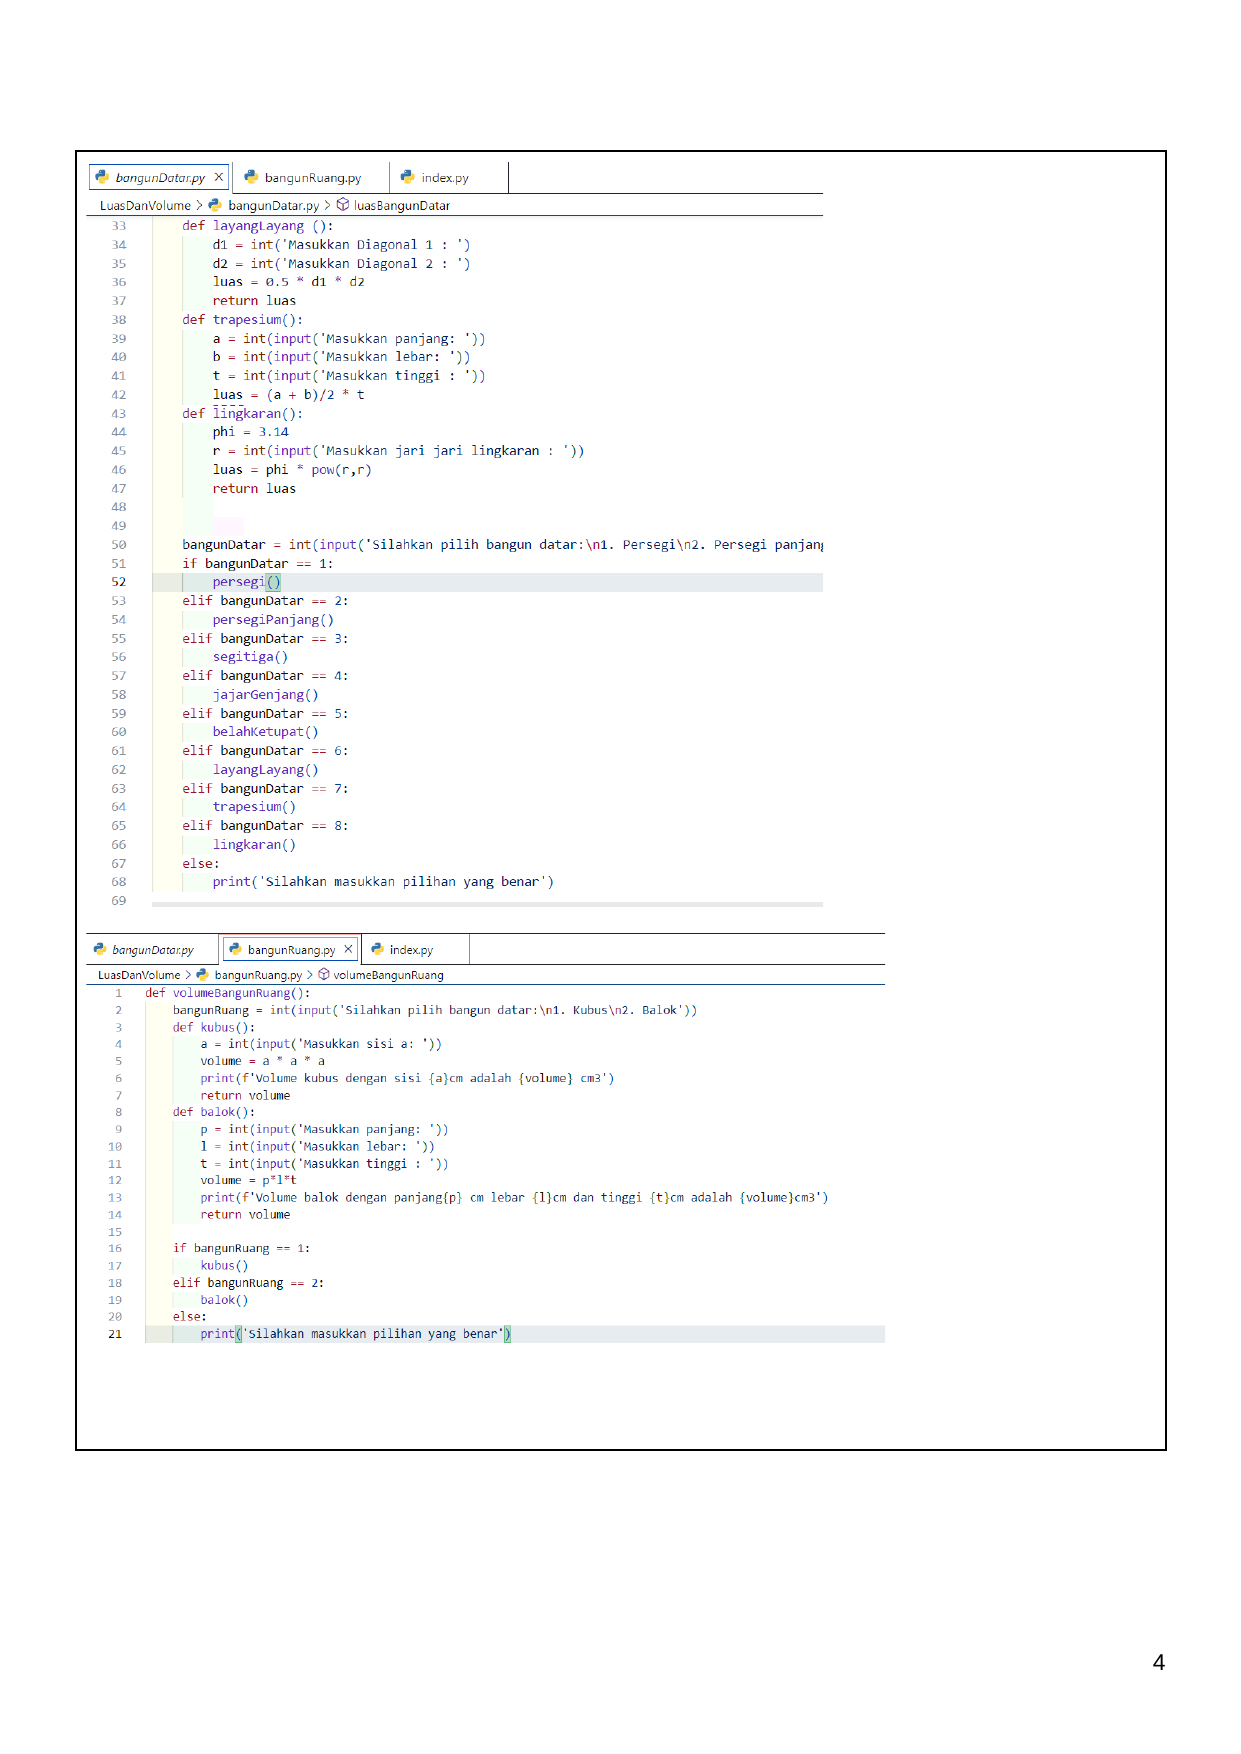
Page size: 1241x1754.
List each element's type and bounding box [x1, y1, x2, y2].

picture [86, 932, 886, 1412]
table_cell [77, 152, 1165, 1449]
picture [86, 162, 824, 907]
